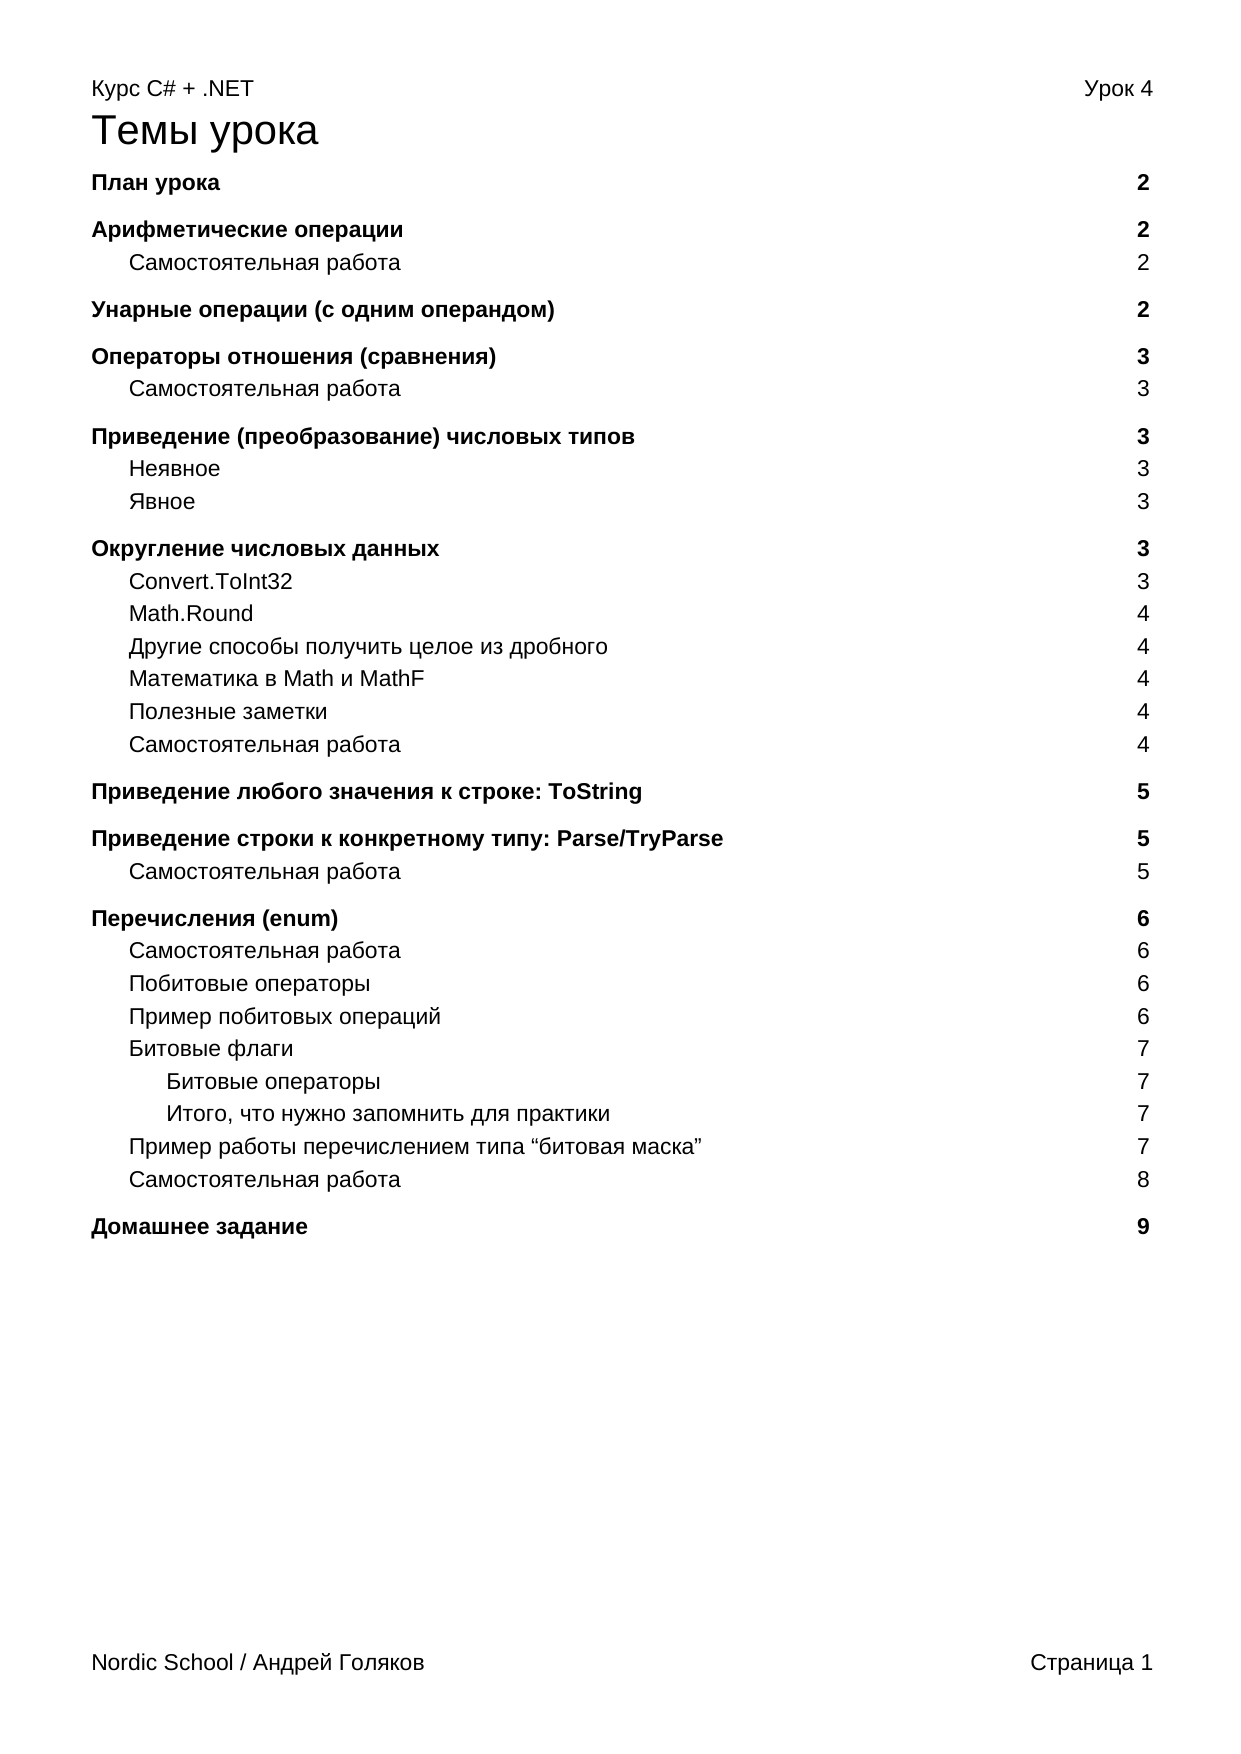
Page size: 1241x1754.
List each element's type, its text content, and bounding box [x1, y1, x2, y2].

text Темы урока [91, 105, 1149, 153]
